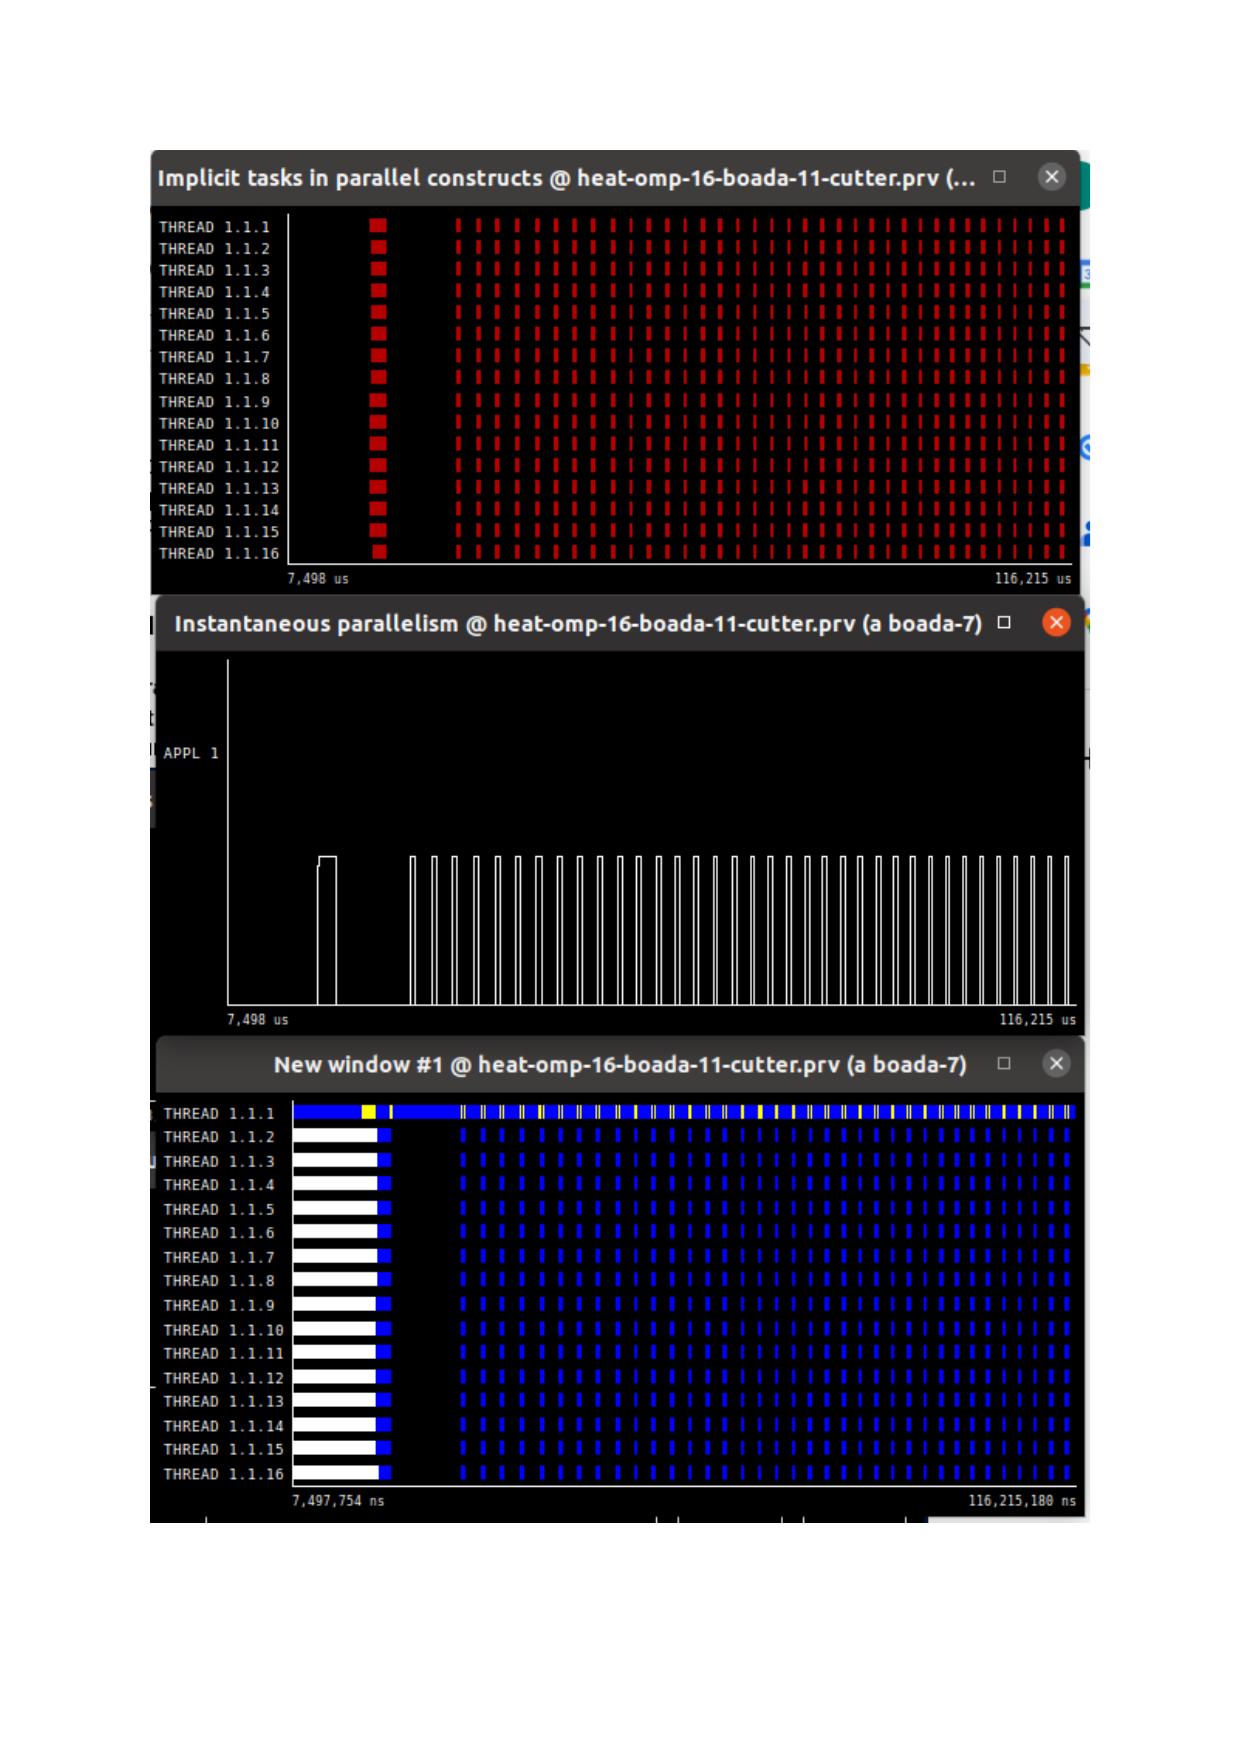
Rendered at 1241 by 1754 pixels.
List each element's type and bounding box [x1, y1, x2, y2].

picture [150, 150, 1091, 1523]
